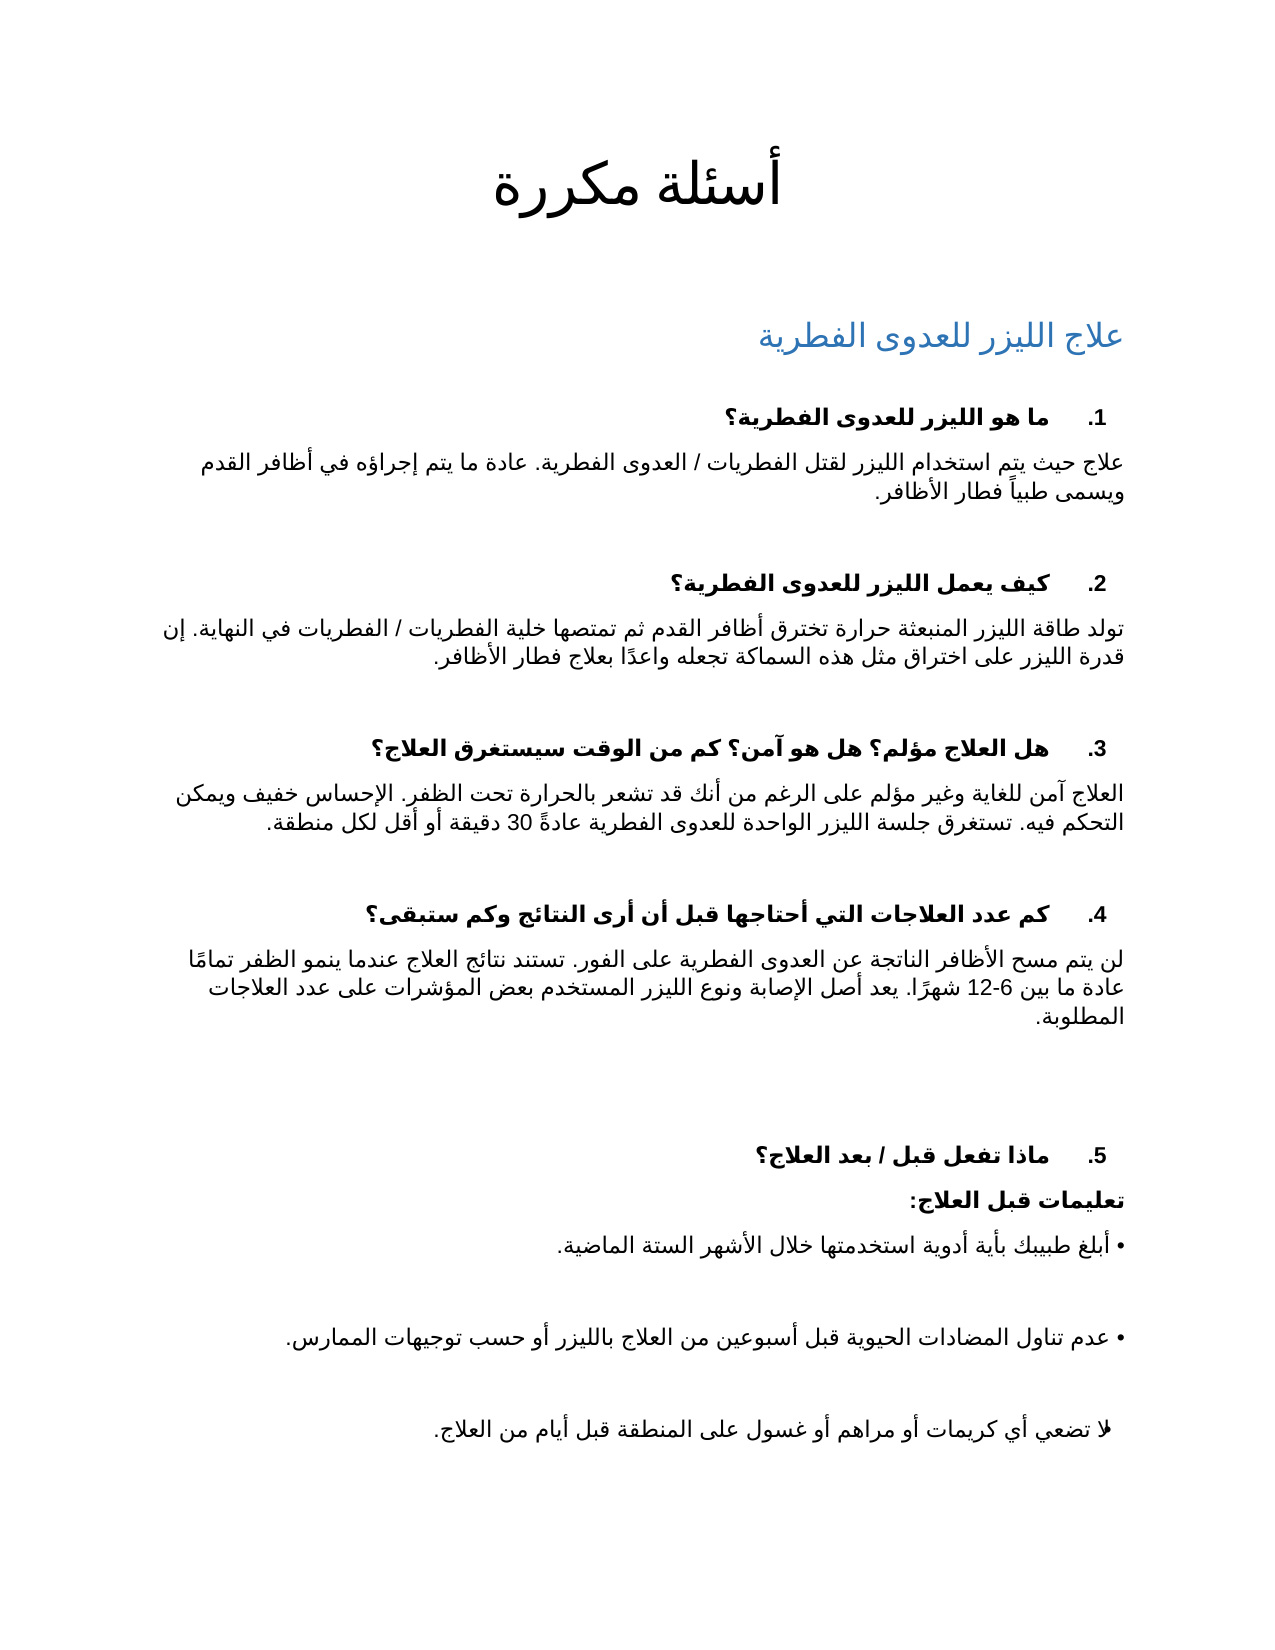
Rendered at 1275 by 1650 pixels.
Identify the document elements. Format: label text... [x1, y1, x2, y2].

text • عدم تناول المضادات الحيوية قبل أسبوعين من العلاج بالليزر أو حسب توجيهات الممارس. [150, 1324, 1125, 1350]
subtitle علاج الليزر للعدوى الفطرية [150, 316, 1125, 354]
text • أبلغ طبيبك بأية أدوية استخدمتها خلال الأشهر الستة الماضية. [150, 1232, 1125, 1258]
text تولد طاقة الليزر المنبعثة حرارة تخترق أظافر القدم ثم تمتصها خلية الفطريات / الفطريات في النهاية. إن قدرة الليزر على اختراق مثل هذه السماكة تجعله واعدًا بعلاج فطار الأظافر. [150, 615, 1125, 670]
title أسئلة مكررة [150, 150, 1125, 217]
list ماذا تفعل قبل / بعد العلاج؟ [150, 1142, 1087, 1168]
text تعليمات قبل العلاج: [150, 1187, 1125, 1213]
list ما هو الليزر للعدوى الفطرية؟ [150, 404, 1087, 431]
list كيف يعمل الليزر للعدوى الفطرية؟ [150, 570, 1087, 596]
text العلاج آمن للغاية وغير مؤلم على الرغم من أنك قد تشعر بالحرارة تحت الظفر. الإحساس خفيف ويمكن التحكم فيه. تستغرق جلسة الليزر الواحدة للعدوى الفطرية عادةً 30 دقيقة أو أقل لكل منطقة. [150, 780, 1125, 835]
list هل العلاج مؤلم؟ هل هو آمن؟ كم من الوقت سيستغرق العلاج؟ [150, 735, 1087, 762]
text لن يتم مسح الأظافر الناتجة عن العدوى الفطرية على الفور. تستند نتائج العلاج عندما ينمو الظفر تمامًا عادة ما بين 6-12 شهرًا. يعد أصل الإصابة ونوع الليزر المستخدم بعض المؤشرات على عدد العلاجات المطلوبة. [150, 946, 1125, 1029]
text علاج حيث يتم استخدام الليزر لقتل الفطريات / العدوى الفطرية. عادة ما يتم إجراؤه في أظافر القدم ويسمى طبياً فطار الأظافر. [150, 449, 1125, 504]
list كم عدد العلاجات التي أحتاجها قبل أن أرى النتائج وكم ستبقى؟ [150, 901, 1087, 927]
text • لا تضعي أي كريمات أو مراهم أو غسول على المنطقة قبل أيام من العلاج. [150, 1416, 1125, 1442]
